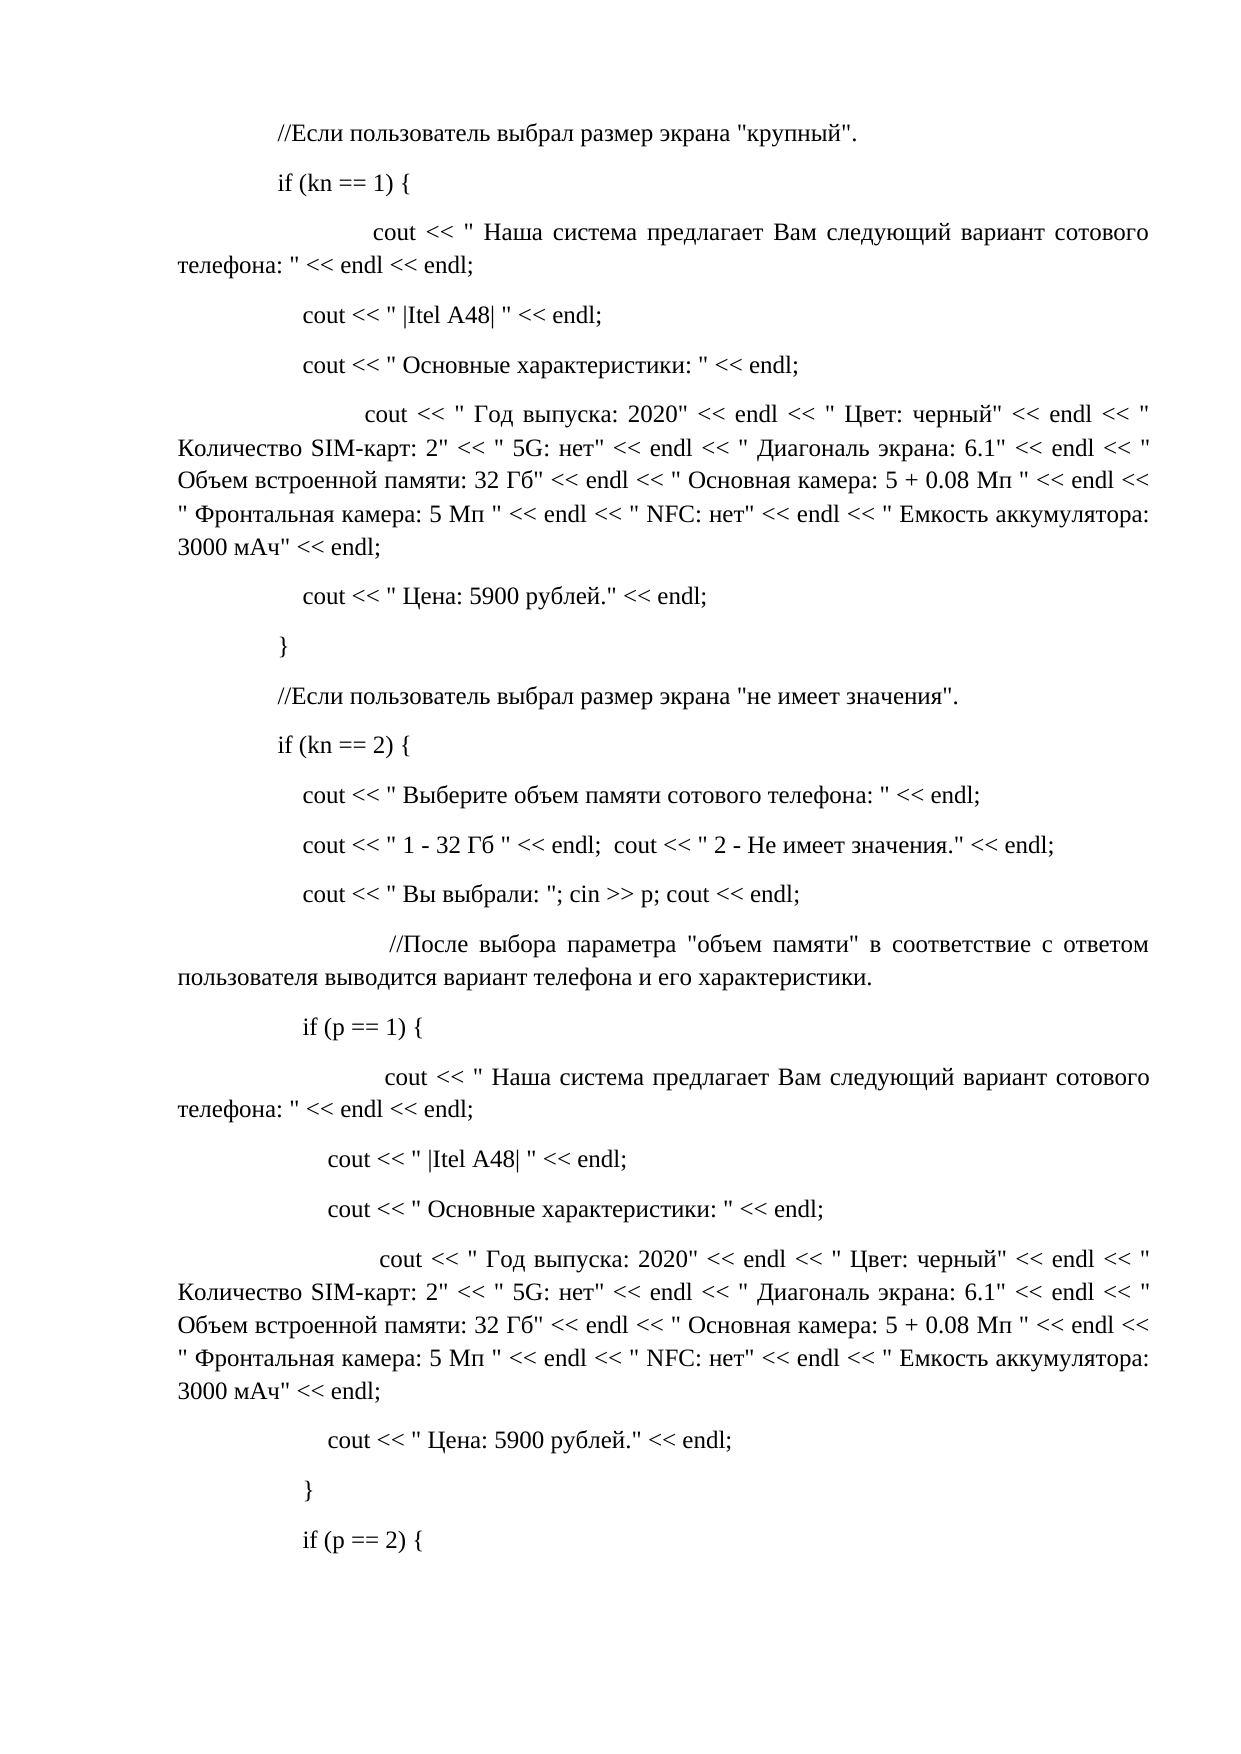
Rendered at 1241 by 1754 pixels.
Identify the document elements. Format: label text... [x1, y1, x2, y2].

text cout << " Наша система предлагает Вам следующий вариант сотового телефона: " << endl << endl; [177, 217, 1152, 279]
text cout << " |Itel A48| " << endl; [177, 300, 1152, 329]
text if (p == 1) { [177, 1012, 1152, 1041]
text if (kn == 1) { [177, 168, 1152, 197]
text cout << " Основные характеристики: " << endl; [177, 1194, 1152, 1223]
text cout << " Цена: 5900 рублей." << endl; [177, 581, 1152, 610]
text //Если пользователь выбрал размер экрана "не имеет значения". [177, 681, 1152, 709]
text cout << " Цена: 5900 рублей." << endl; [177, 1425, 1152, 1454]
text cout << " Год выпуска: 2020" << endl << " Цвет: черный" << endl << " Количество SIM-карт: 2" << " 5G: нет" << endl << " Диагональ экрана: 6.1" << endl << " Объем встроенной памяти: 32 Гб" << endl << " Основная камера: 5 + 0.08 Мп " << endl << " Фронтальная камера: 5 Мп " << endl << " NFC: нет" << endl << " Емкость аккумулятора: 3000 мАч" << endl; [177, 1244, 1152, 1404]
text //Если пользователь выбрал размер экрана "крупный". [177, 118, 1152, 147]
text //После выбора параметра "объем памяти" в соответствие с ответом пользователя выводится вариант телефона и его характеристики. [177, 929, 1152, 991]
text cout << " 1 - 32 Гб " << endl; cout << " 2 - Не имеет значения." << endl; [177, 830, 1152, 858]
text cout << " Вы выбрали: "; cin >> p; cout << endl; [177, 879, 1152, 908]
text if (p == 2) { [177, 1525, 1152, 1553]
text } [177, 631, 1152, 660]
text cout << " Год выпуска: 2020" << endl << " Цвет: черный" << endl << " Количество SIM-карт: 2" << " 5G: нет" << endl << " Диагональ экрана: 6.1" << endl << " Объем встроенной памяти: 32 Гб" << endl << " Основная камера: 5 + 0.08 Мп " << endl << " Фронтальная камера: 5 Мп " << endl << " NFC: нет" << endl << " Емкость аккумулятора: 3000 мАч" << endl; [177, 399, 1152, 560]
text if (kn == 2) { [177, 730, 1152, 759]
text } [177, 1475, 1152, 1504]
text cout << " Наша система предлагает Вам следующий вариант сотового телефона: " << endl << endl; [177, 1062, 1152, 1123]
text cout << " Выберите объем памяти сотового телефона: " << endl; [177, 780, 1152, 809]
text cout << " |Itel A48| " << endl; [177, 1144, 1152, 1173]
text cout << " Основные характеристики: " << endl; [177, 350, 1152, 379]
